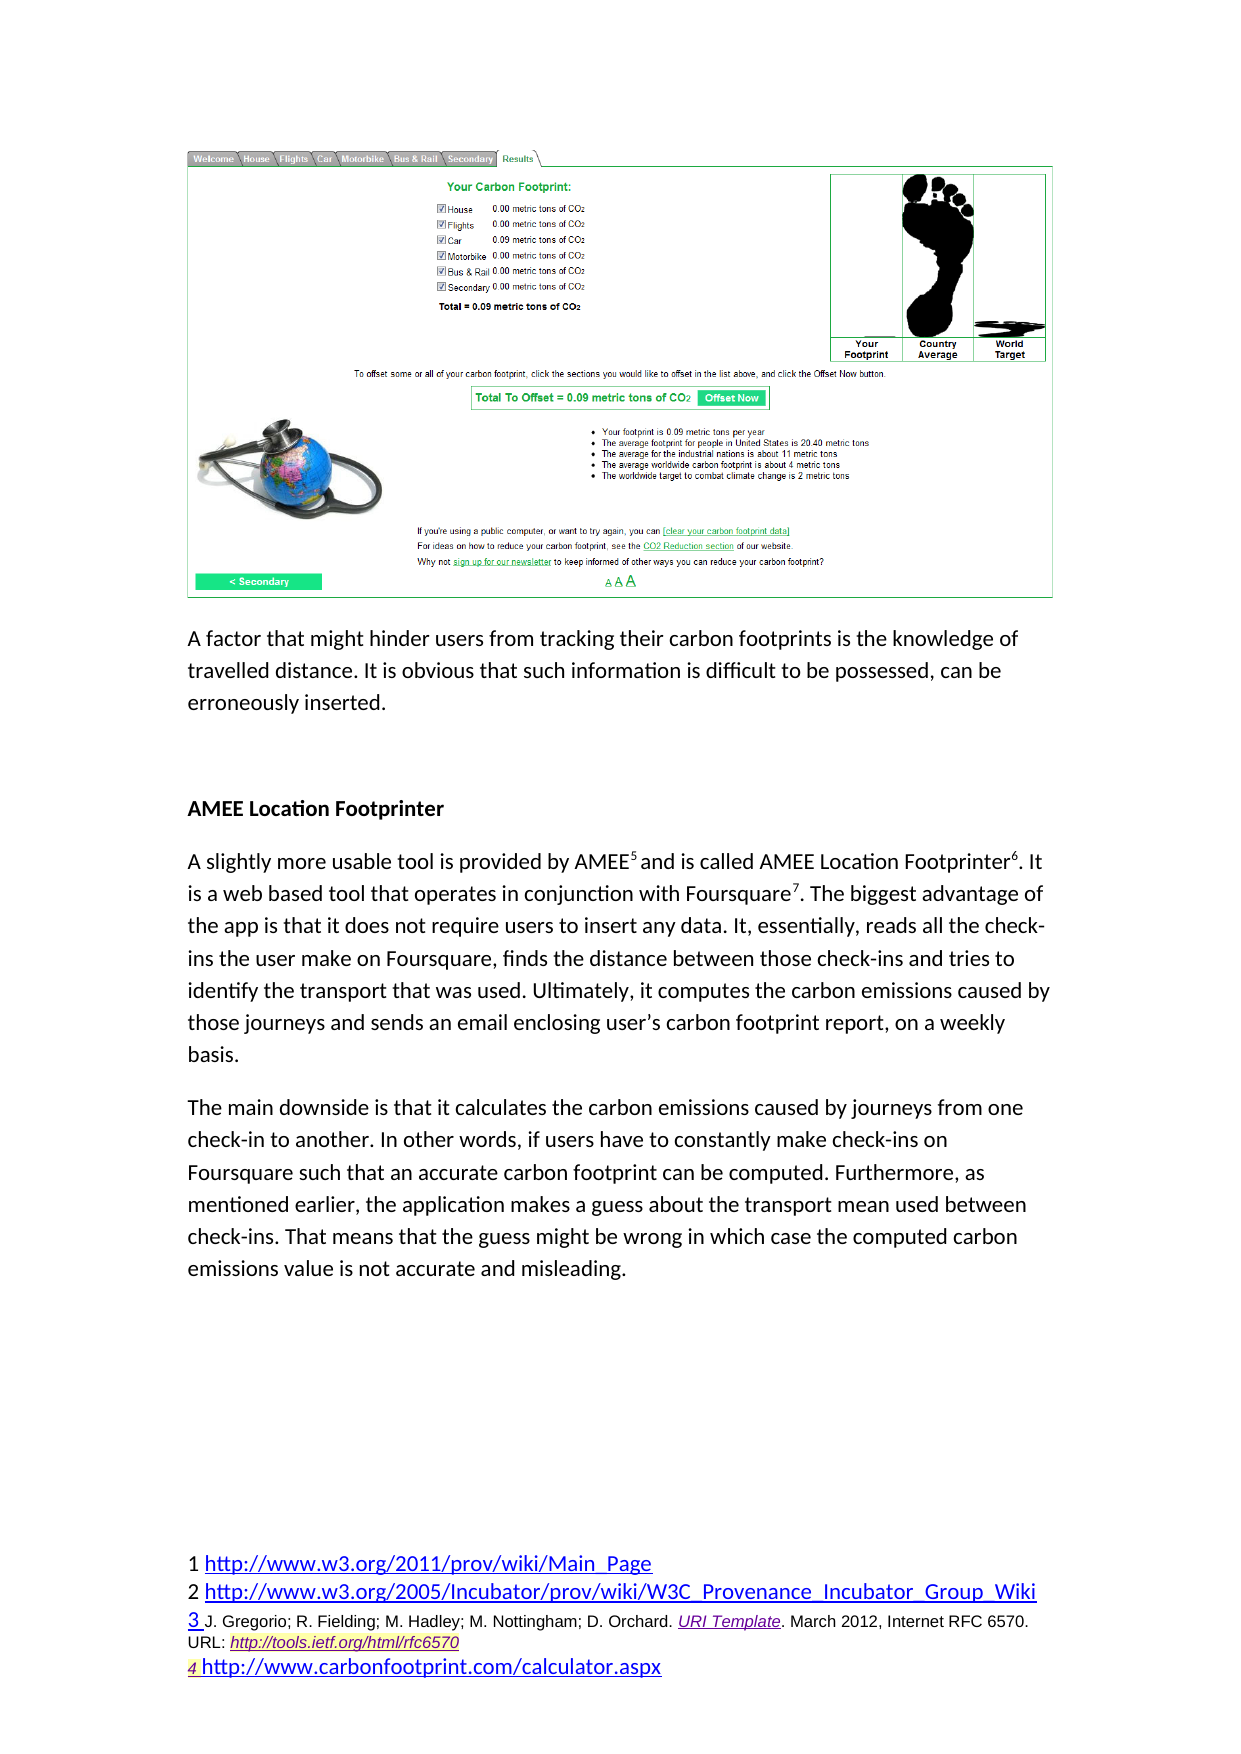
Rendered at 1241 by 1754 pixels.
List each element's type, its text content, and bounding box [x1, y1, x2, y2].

picture [187, 150, 1053, 599]
text The main downside is that it calculates the carbon emissions caused by journeys from one check-in to another. In other words, if users have to constantly make check-ins on Foursquare such that an accurate carbon footprint can be computed. Furthermore, as mentioned earlier, the application makes a guess about the transport mean used between check-ins. That means that the guess might be wrong in which case the computed carbon emissions value is not accurate and misleading. [187, 1093, 1053, 1282]
text A factor that might hinder users from tracking their carbon footprints is the knowledge of travelled distance. It is obvious that such information is difficult to be possessed, can be erroneously inserted. [187, 624, 1053, 716]
text AMEE Location Footprinter [187, 794, 1053, 822]
text A slightly more usable tool is provided by AMEE5 and is called AMEE Location Footprinter6. It is a web based tool that operates in conjunction with Foursquare7. The biggest advantage of the app is that it does not require users to insert any data. It, essentially, reads all the check-ins the user make on Foursquare, finds the distance between those check-ins and tries to identify the transport that was used. Ultimately, it computes the carbon emissions caused by those journeys and sends an email enclosing user’s carbon footprint report, on a weekly basis. [187, 847, 1053, 1068]
